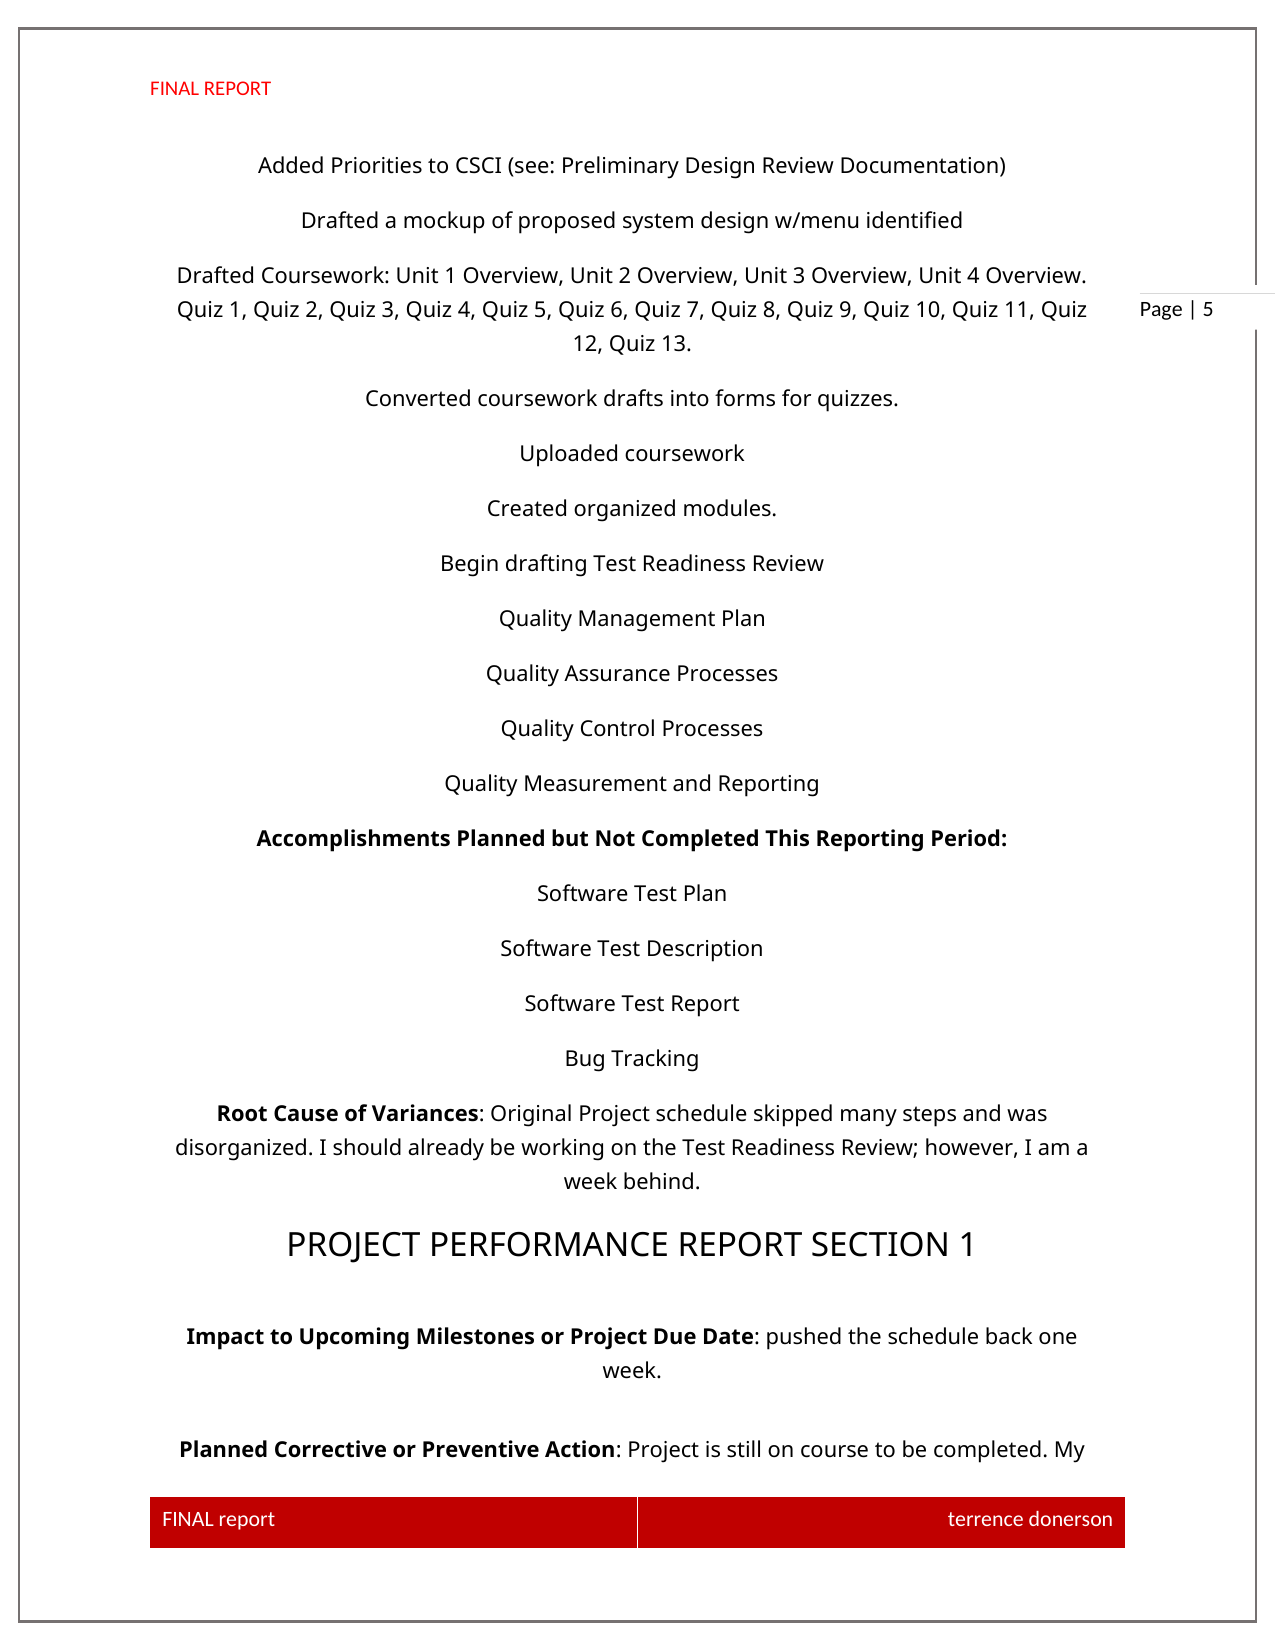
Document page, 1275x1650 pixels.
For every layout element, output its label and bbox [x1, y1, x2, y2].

table_cell [139, 150, 1125, 1464]
